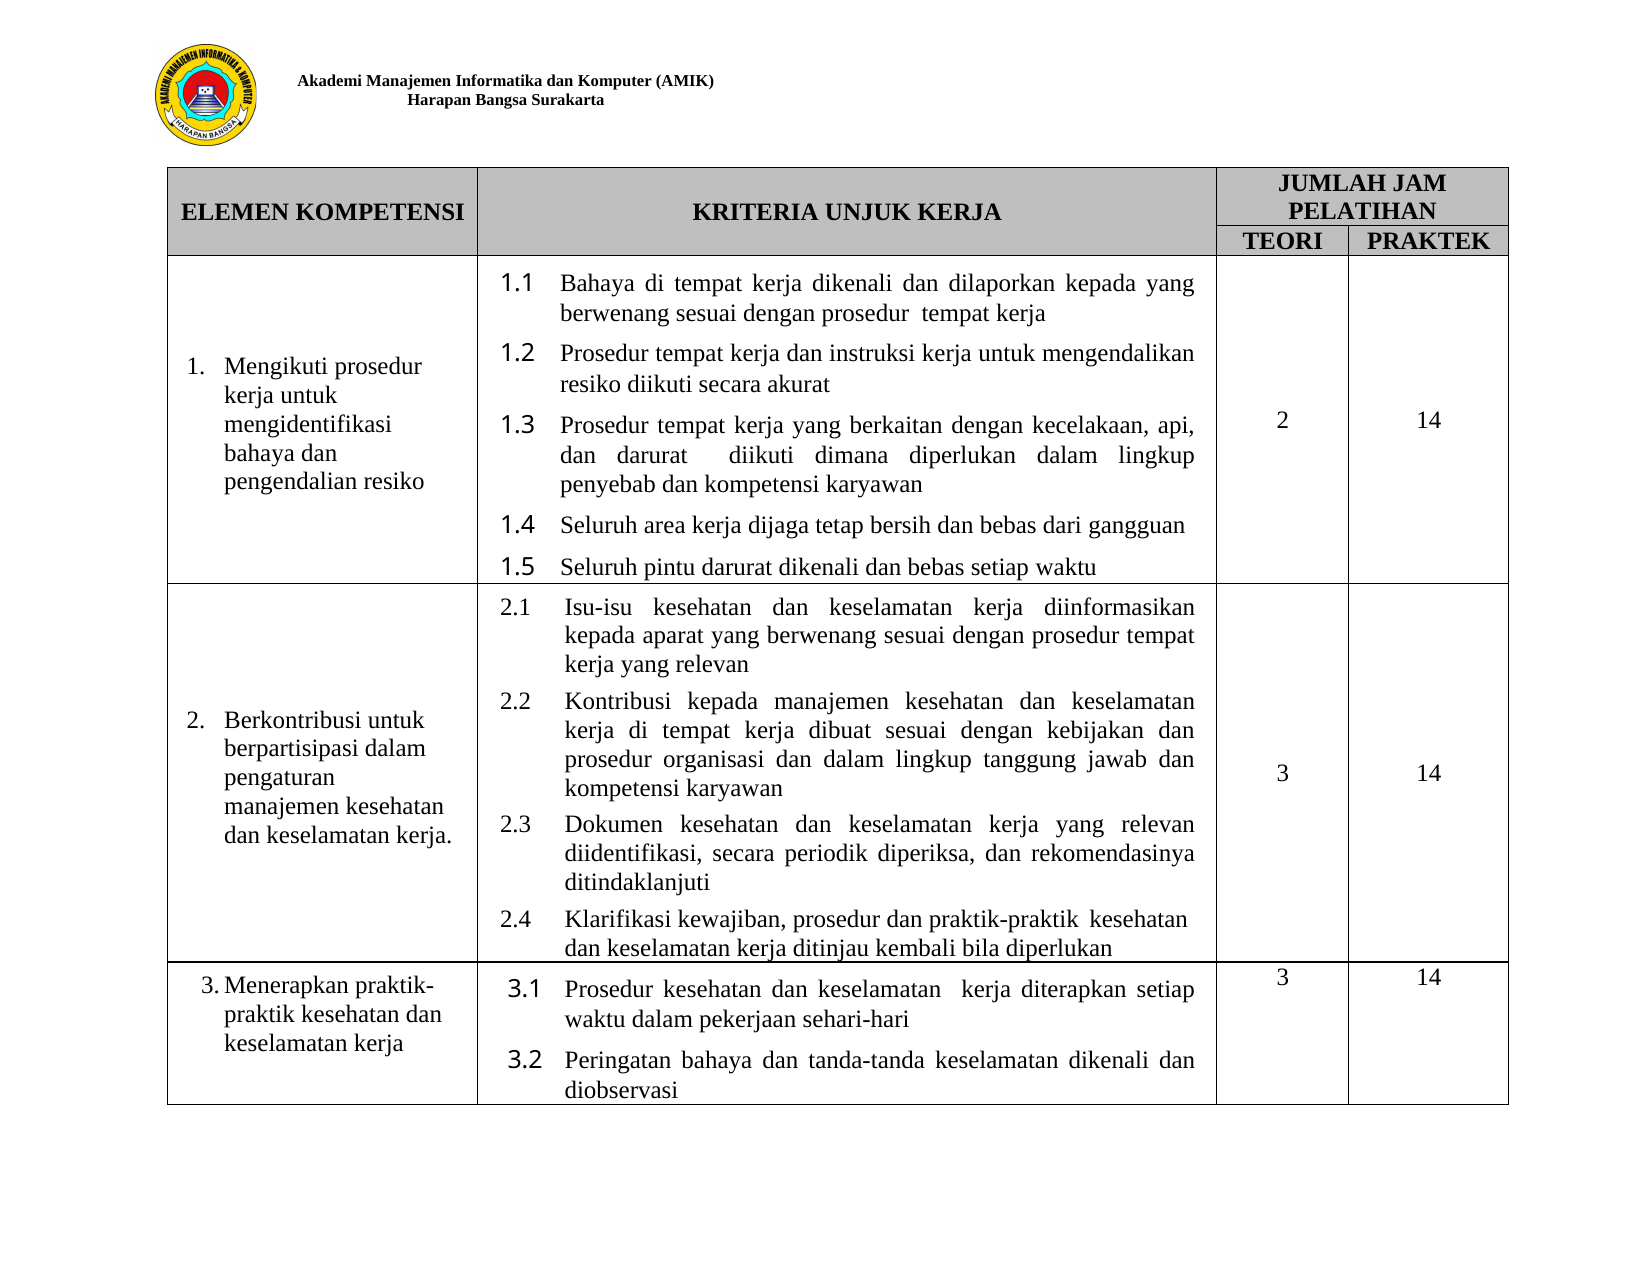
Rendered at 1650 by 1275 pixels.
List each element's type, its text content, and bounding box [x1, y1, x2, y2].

table_cell PRAKTEK [1349, 226, 1508, 255]
table_cell 14 [1349, 963, 1508, 1104]
table_cell 2 [1217, 256, 1348, 583]
table_cell 3 [1217, 963, 1348, 1104]
table_header ELEMEN KOMPETENSI [168, 168, 477, 255]
table_cell Berkontribusi untuk berpartisipasi dalam pengaturan manajemen kesehatan dan keselamatan kerja. [168, 584, 477, 961]
table_cell Menerapkan praktik- praktik kesehatan dan keselamatan kerja [168, 963, 477, 1104]
table_cell Bahaya di tempat kerja dikenali dan dilaporkan kepada yang berwenang sesuai dengan prosedur tempat kerja Prosedur tempat kerja dan instruksi kerja untuk mengendalikan resiko diikuti secara akurat Prosedur tempat kerja yang berkaitan dengan kecelakaan, api, dan darurat diikuti dimana diperlukan dalam lingkup penyebab dan kompetensi karyawan Seluruh area kerja dijaga tetap bersih dan bebas dari gangguan Seluruh pintu darurat dikenali dan bebas setiap waktu [478, 256, 1216, 583]
table_cell 3 [1217, 584, 1348, 961]
table_cell Isu-isu kesehatan dan keselamatan kerja diinformasikan kepada aparat yang berwenang sesuai dengan prosedur tempat kerja yang relevan Kontribusi kepada manajemen kesehatan dan keselamatan kerja di tempat kerja dibuat sesuai dengan kebijakan dan prosedur organisasi dan dalam lingkup tanggung jawab dan kompetensi karyawan Dokumen kesehatan dan keselamatan kerja yang relevan diidentifikasi, secara periodik diperiksa, dan rekomendasinya ditindaklanjuti Klarifikasi kewajiban, prosedur dan praktik-praktik kesehatan dan keselamatan kerja ditinjau kembali bila diperlukan [478, 584, 1216, 961]
table_header KRITERIA UNJUK KERJA [478, 168, 1216, 255]
picture [155, 44, 257, 146]
table_cell 14 [1349, 584, 1508, 961]
table_cell Mengikuti prosedur kerja untuk mengidentifikasi bahaya dan pengendalian resiko [168, 256, 477, 583]
table_cell 14 [1349, 256, 1508, 583]
table_header JUMLAH JAM PELATIHAN [1217, 168, 1508, 225]
table_cell TEORI [1217, 226, 1348, 255]
